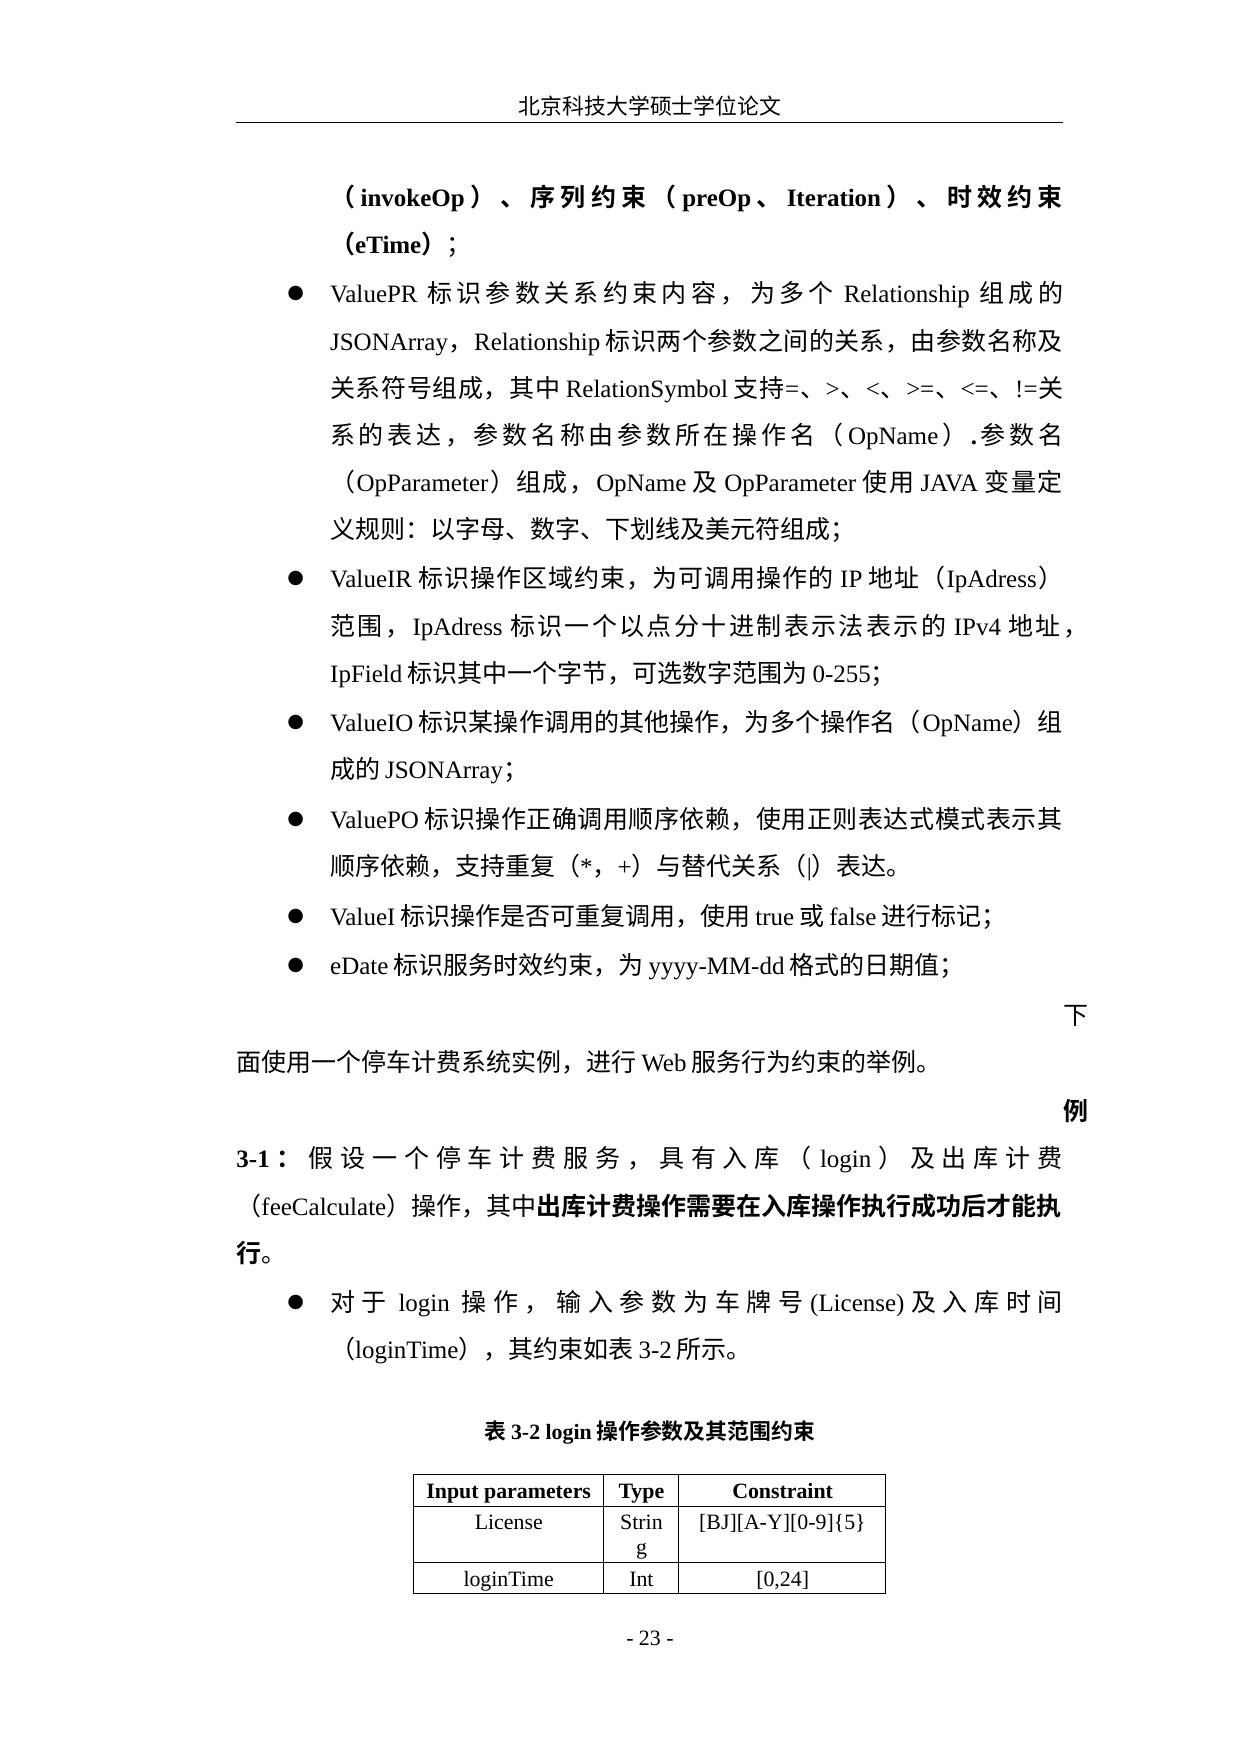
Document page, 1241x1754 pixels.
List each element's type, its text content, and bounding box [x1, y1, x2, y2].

text 表3-2 login操作参数及其范围约束 [236, 1414, 1063, 1446]
list ValueIO标识某操作调用的其他操作，为多个操作名（OpName）组成的JSONArray； [286, 703, 1063, 786]
list Constraint标识行为约束，使用JSON[]键值对形式表示，包含参数关系约束（paraRelation）、区域约束（ipRegion）、调用约束（invokeOp）、序列约束（preOp、Iteration）、时效约束（eTime）； [286, 177, 1063, 261]
list ValuePR标识参数关系约束内容，为多个Relationship组成的JSONArray，Relationship标识两个参数之间的关系，由参数名称及关系符号组成，其中RelationSymbol支持=、>、<、>=、<=、!=关系的表达，参数名称由参数所在操作名（OpName）.参数名（OpParameter）组成，OpName及OpParameter使用JAVA变量定义规则：以字母、数字、下划线及美元符组成； [286, 274, 1063, 546]
list 对于login操作，输入参数为车牌号(License)及入库时间（loginTime），其约束如表3-2所示。 [286, 1283, 1063, 1366]
list eDate标识服务时效约束，为yyyy-MM-dd格式的日期值； [286, 946, 1063, 982]
table_cell License [414, 1507, 603, 1562]
table_cell String [604, 1507, 678, 1562]
table_cell Int [604, 1563, 678, 1593]
list ValuePO标识操作正确调用顺序依赖，使用正则表达式模式表示其顺序依赖，支持重复（*，+）与替代关系（|）表达。 [286, 799, 1063, 883]
table_header Type [604, 1475, 678, 1506]
list ValueI标识操作是否可重复调用，使用true或false进行标记； [286, 896, 1063, 932]
text 例3-1：假设一个停车计费服务，具有入库（login）及出库计费（feeCalculate）操作，其中出库计费操作需要在入库操作执行成功后才能执行。 [236, 1092, 1063, 1269]
table_header Constraint [679, 1475, 885, 1506]
table_cell [0,24] [679, 1563, 885, 1593]
table_header Input parameters [414, 1475, 603, 1506]
text 下面使用一个停车计费系统实例，进行Web服务行为约束的举例。 [236, 995, 1063, 1078]
list ValueIR标识操作区域约束，为可调用操作的IP地址（IpAdress）范围，IpAdress标识一个以点分十进制表示法表示的IPv4地址，IpField标识其中一个字节，可选数字范围为0-255； [286, 559, 1063, 689]
table_cell loginTime [414, 1563, 603, 1593]
table_cell [BJ][A-Y][0-9]{5} [679, 1507, 885, 1562]
